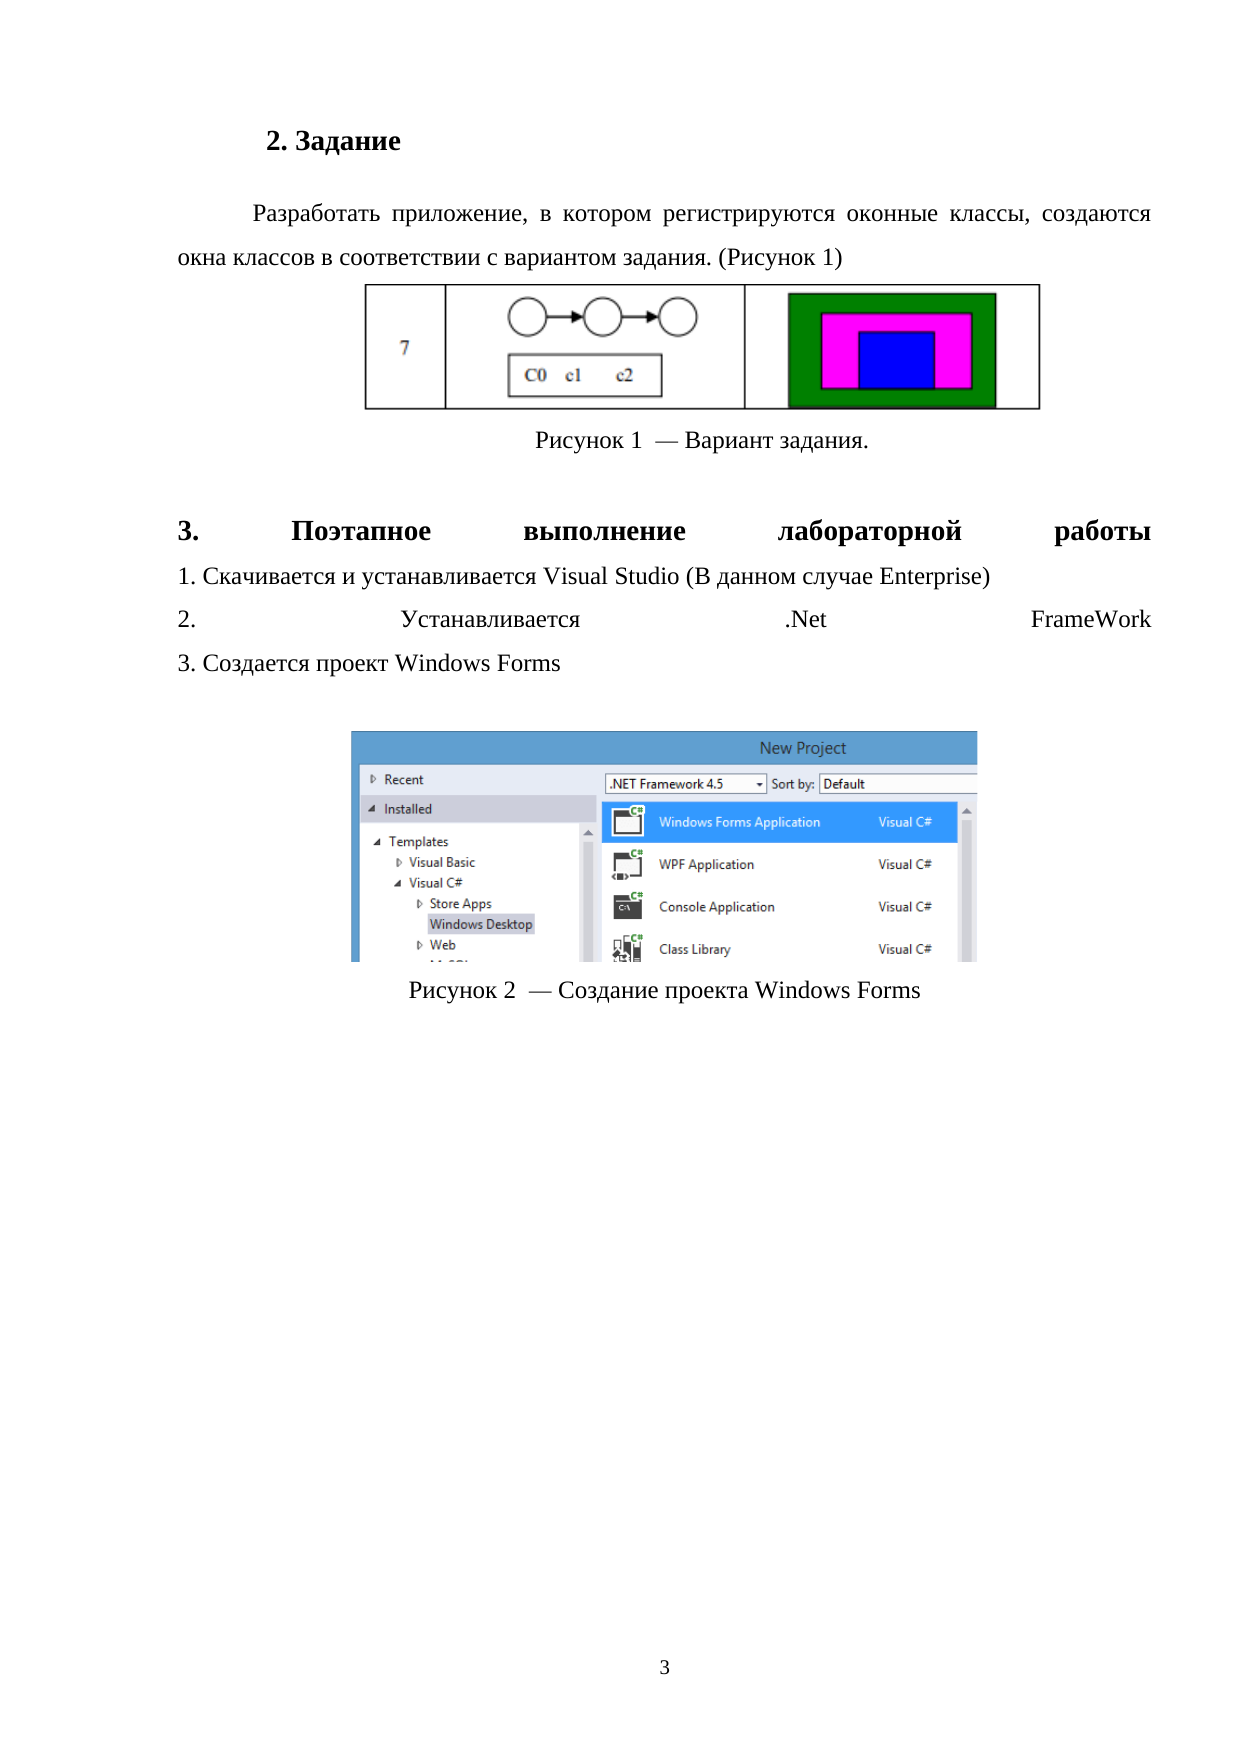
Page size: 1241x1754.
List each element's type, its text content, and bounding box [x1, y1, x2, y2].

text 3. Поэтапное выполнение лабораторной работы 1. Скачивается и устанавливается Visual Studio (В данном случае Enterprise) [177, 468, 1152, 590]
picture [362, 284, 1042, 413]
text 2. Задание [177, 123, 1152, 157]
text Разработать приложение, в котором регистрируются оконные классы, создаются окна классов в соответствии с вариантом задания. (Рисунок 1) [177, 198, 1152, 270]
text 2. Устанавливается .Net FrameWork 3. Создается проект Windows Forms [177, 604, 1152, 676]
picture [351, 731, 978, 962]
text Рисунок 1 — Вариант задания. [177, 425, 1152, 453]
